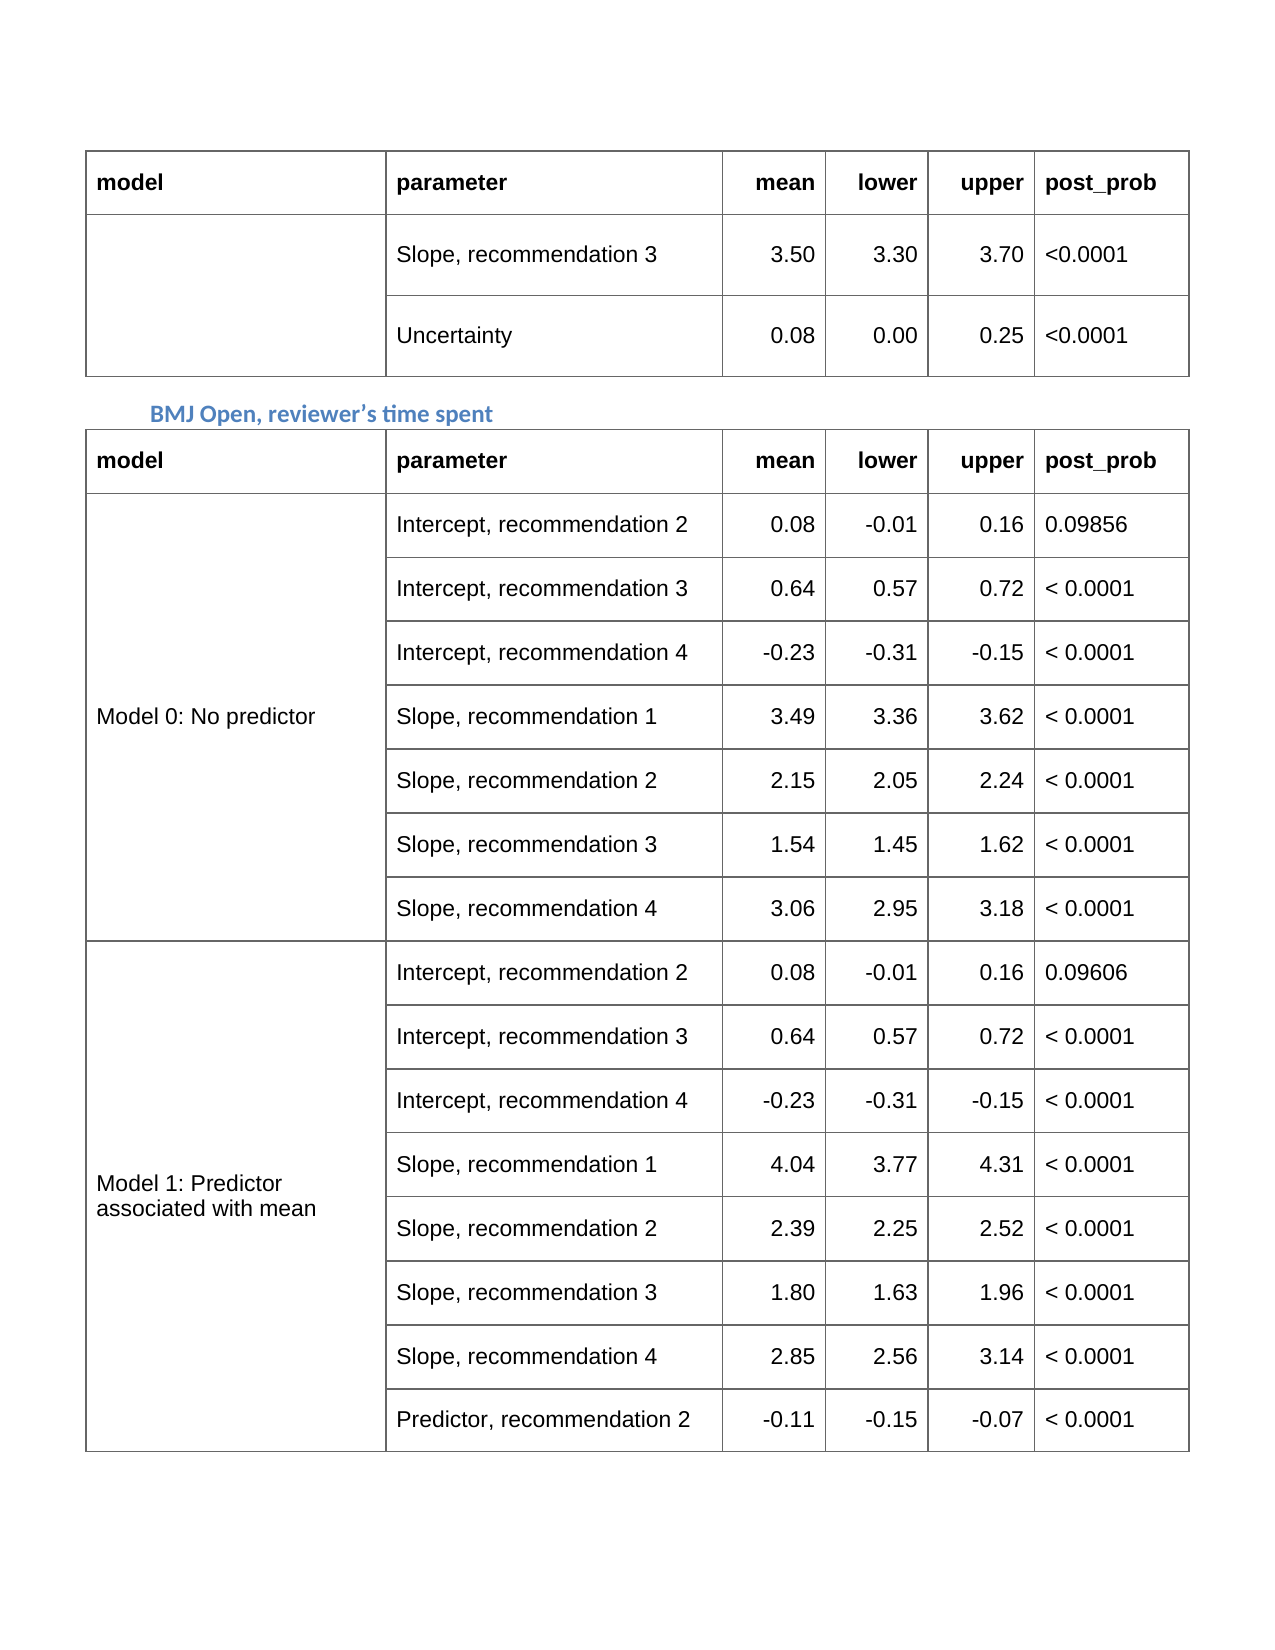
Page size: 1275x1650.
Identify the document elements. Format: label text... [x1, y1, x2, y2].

table_cell 4.04 [723, 1133, 825, 1196]
table_cell -0.31 [826, 1070, 927, 1132]
table_cell 3.18 [929, 878, 1034, 940]
table_cell Intercept, recommendation 2 [387, 942, 722, 1004]
table_cell < 0.0001 [1035, 1197, 1188, 1260]
table_cell -0.15 [929, 622, 1034, 684]
table_cell 3.36 [826, 686, 927, 748]
table_cell 2.56 [826, 1326, 927, 1388]
table_cell 0.16 [929, 942, 1034, 1004]
table_cell -0.15 [929, 1070, 1034, 1132]
table_cell -0.11 [723, 1390, 825, 1451]
table_header upper [929, 152, 1034, 214]
table_cell Intercept, recommendation 3 [387, 1006, 722, 1068]
table_cell Slope, recommendation 3 [387, 215, 722, 295]
table_cell Predictor, recommendation 2 [387, 1390, 722, 1451]
table_cell Slope, recommendation 3 [387, 1262, 722, 1324]
table_cell 1.63 [826, 1262, 927, 1324]
table_cell 0.25 [929, 296, 1034, 376]
table_cell 0.08 [723, 296, 825, 376]
table_cell <0.0001 [1035, 296, 1188, 376]
table_cell 3.50 [723, 215, 825, 295]
table_cell 2.39 [723, 1197, 825, 1260]
table_cell 0.08 [723, 494, 825, 556]
table_cell 1.96 [929, 1262, 1034, 1324]
table_header lower [826, 152, 927, 214]
table_header parameter [387, 152, 722, 214]
table_cell 1.62 [929, 814, 1034, 876]
table_cell Slope, recommendation 1 [387, 1133, 722, 1196]
table_cell 3.30 [826, 215, 927, 295]
table_cell -0.01 [826, 494, 927, 556]
table_header model [87, 430, 385, 492]
table_header post_prob [1035, 430, 1188, 492]
table_cell 1.45 [826, 814, 927, 876]
table_cell -0.23 [723, 1070, 825, 1132]
table_cell 3.77 [826, 1133, 927, 1196]
table_cell 0.57 [826, 1006, 927, 1068]
table_cell < 0.0001 [1035, 814, 1188, 876]
table_cell Intercept, recommendation 3 [387, 558, 722, 620]
table_cell 0.72 [929, 1006, 1034, 1068]
table_cell < 0.0001 [1035, 1133, 1188, 1196]
table_cell -0.31 [826, 622, 927, 684]
table_cell Model 0: No predictor [87, 494, 385, 940]
table_cell < 0.0001 [1035, 750, 1188, 812]
table_cell 0.00 [826, 296, 927, 376]
table_cell 0.57 [826, 558, 927, 620]
table_cell 1.54 [723, 814, 825, 876]
table_cell Slope, recommendation 4 [387, 1326, 722, 1388]
table_cell Slope, recommendation 3 [387, 814, 722, 876]
table_header post_prob [1035, 152, 1188, 214]
table_cell Intercept, recommendation 4 [387, 1070, 722, 1132]
table_cell 3.06 [723, 878, 825, 940]
table_cell < 0.0001 [1035, 1390, 1188, 1451]
table_cell Slope, recommendation 1 [387, 686, 722, 748]
table_cell 0.72 [929, 558, 1034, 620]
table_cell < 0.0001 [1035, 1070, 1188, 1132]
table_cell 0.09856 [1035, 494, 1188, 556]
table_cell < 0.0001 [1035, 1006, 1188, 1068]
subtitle BMJ Open, reviewer’s time spent [150, 398, 1125, 429]
table_header upper [929, 430, 1034, 492]
table_cell Model 1: Predictor associated with mean [87, 942, 385, 1451]
table_cell 2.85 [723, 1326, 825, 1388]
table_cell 2.24 [929, 750, 1034, 812]
table_cell 2.05 [826, 750, 927, 812]
table_cell -0.23 [723, 622, 825, 684]
table_cell 0.09606 [1035, 942, 1188, 1004]
table_header lower [826, 430, 927, 492]
table_cell 0.16 [929, 494, 1034, 556]
table_header mean [723, 430, 825, 492]
table_cell 4.31 [929, 1133, 1034, 1196]
table_cell 0.64 [723, 1006, 825, 1068]
table_header mean [723, 152, 825, 214]
table_cell < 0.0001 [1035, 558, 1188, 620]
table_cell < 0.0001 [1035, 878, 1188, 940]
table_cell 3.49 [723, 686, 825, 748]
table_cell 1.80 [723, 1262, 825, 1324]
table_cell <0.0001 [1035, 215, 1188, 295]
table_cell 3.14 [929, 1326, 1034, 1388]
table_cell Slope, recommendation 2 [387, 750, 722, 812]
table_cell Intercept, recommendation 2 [387, 494, 722, 556]
table_cell 3.62 [929, 686, 1034, 748]
table_cell < 0.0001 [1035, 1326, 1188, 1388]
table_cell -0.15 [826, 1390, 927, 1451]
table_cell 2.52 [929, 1197, 1034, 1260]
table_header parameter [387, 430, 722, 492]
table_cell Uncertainty [387, 296, 722, 376]
table_cell < 0.0001 [1035, 622, 1188, 684]
table_cell 3.70 [929, 215, 1034, 295]
table_header model [87, 152, 385, 214]
table_cell -0.07 [929, 1390, 1034, 1451]
table_cell 0.64 [723, 558, 825, 620]
table_cell 2.95 [826, 878, 927, 940]
table_cell < 0.0001 [1035, 1262, 1188, 1324]
table_cell Intercept, recommendation 4 [387, 622, 722, 684]
table_cell Slope, recommendation 4 [387, 878, 722, 940]
table_cell 2.25 [826, 1197, 927, 1260]
table_cell < 0.0001 [1035, 686, 1188, 748]
table_cell 2.15 [723, 750, 825, 812]
table_cell -0.01 [826, 942, 927, 1004]
table_cell Slope, recommendation 2 [387, 1197, 722, 1260]
table_cell 0.08 [723, 942, 825, 1004]
